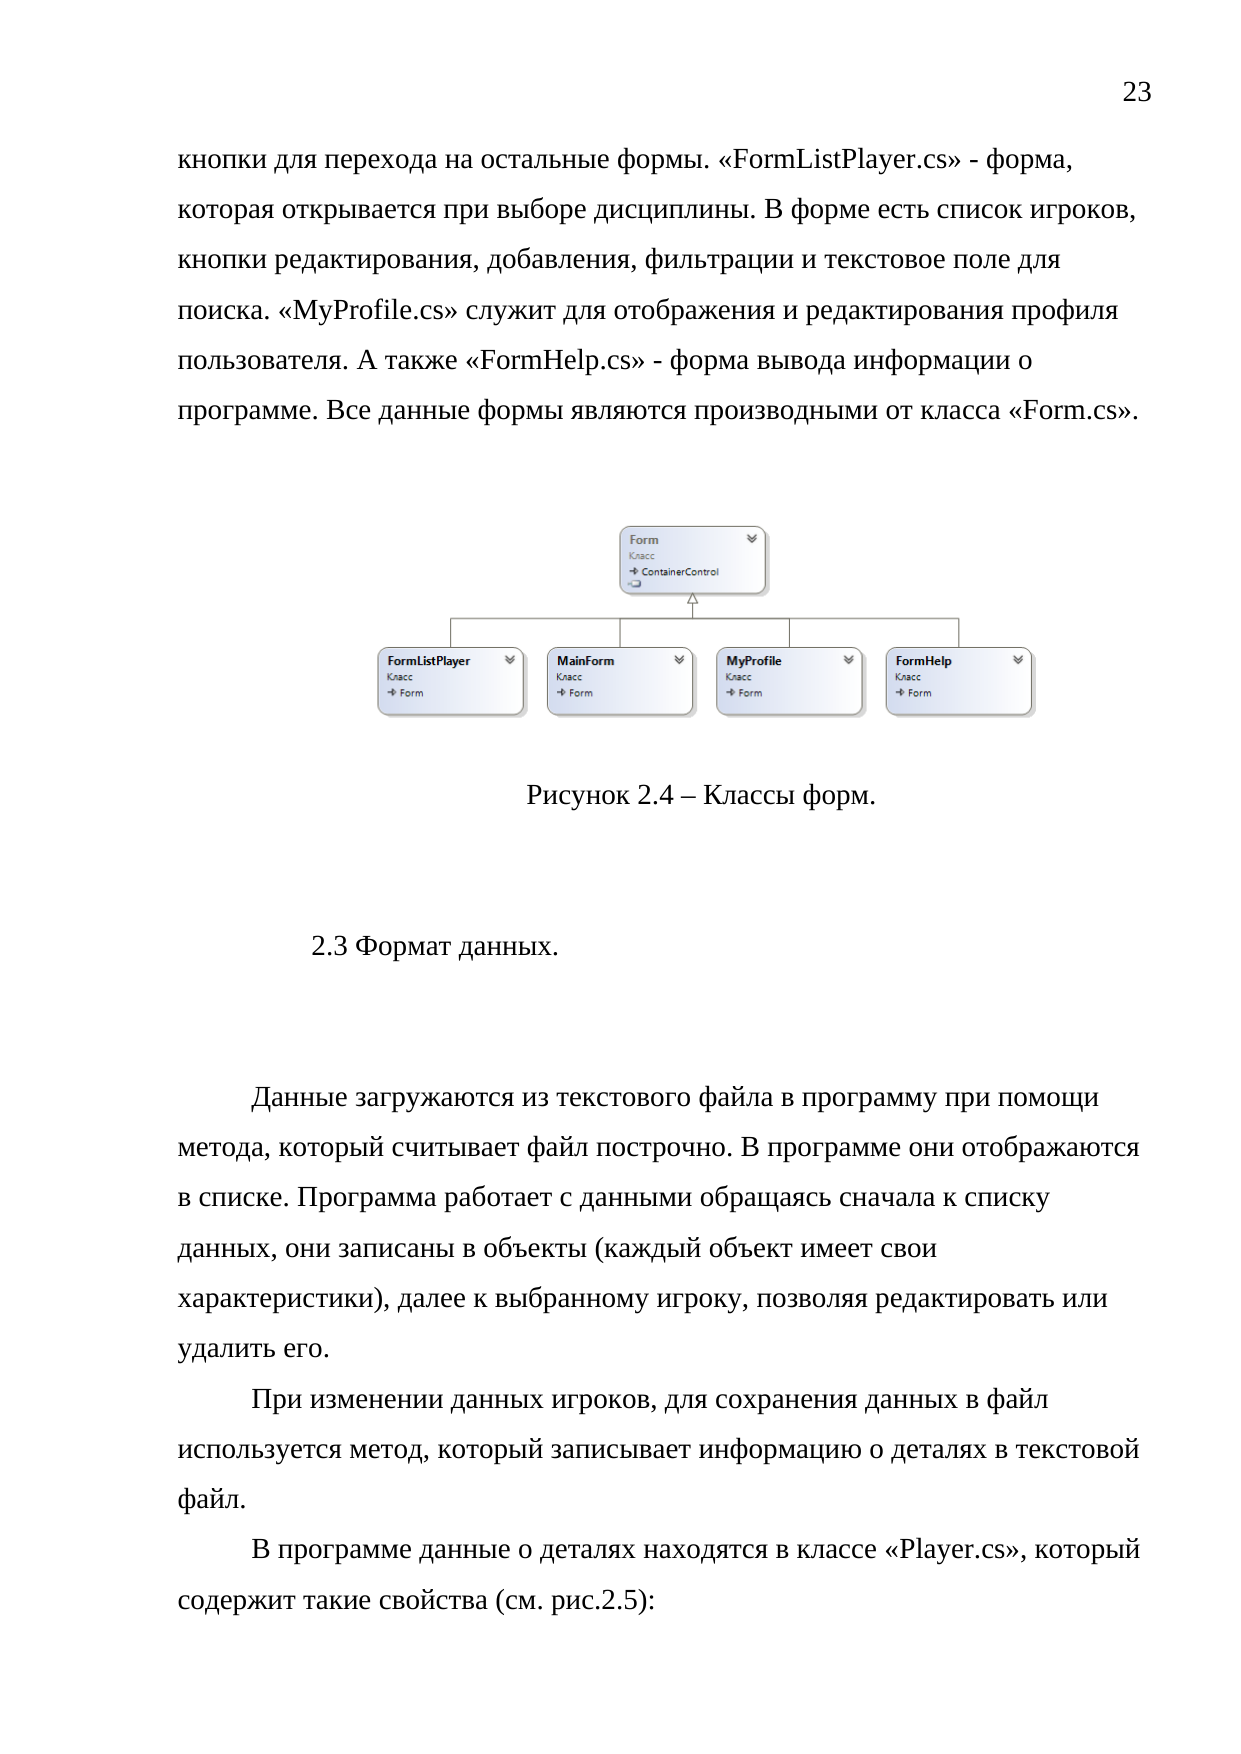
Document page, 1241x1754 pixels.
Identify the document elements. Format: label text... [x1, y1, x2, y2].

picture [353, 493, 1049, 761]
text При изменении данных игроков, для сохранения данных в файл используется метод, который записывает информацию о деталях в текстовой файл. [177, 1381, 1152, 1515]
text Рисунок 2.4 – Классы форм. [177, 777, 1152, 811]
text В программе данные о деталях находятся в классе «Player.cs», который содержит такие свойства (см. рис.2.5): [177, 1532, 1152, 1616]
text Данные загружаются из текстового файла в программу при помощи метода, который считывает файл построчно. В программе они отображаются в списке. Программа работает с данными обращаясь сначала к списку данных, они записаны в объекты (каждый объект имеет свои характеристики), далее к выбранному игроку, позволяя редактировать или удалить его. [177, 1079, 1152, 1364]
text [177, 141, 1152, 426]
subtitle Формат данных. [237, 928, 1152, 961]
